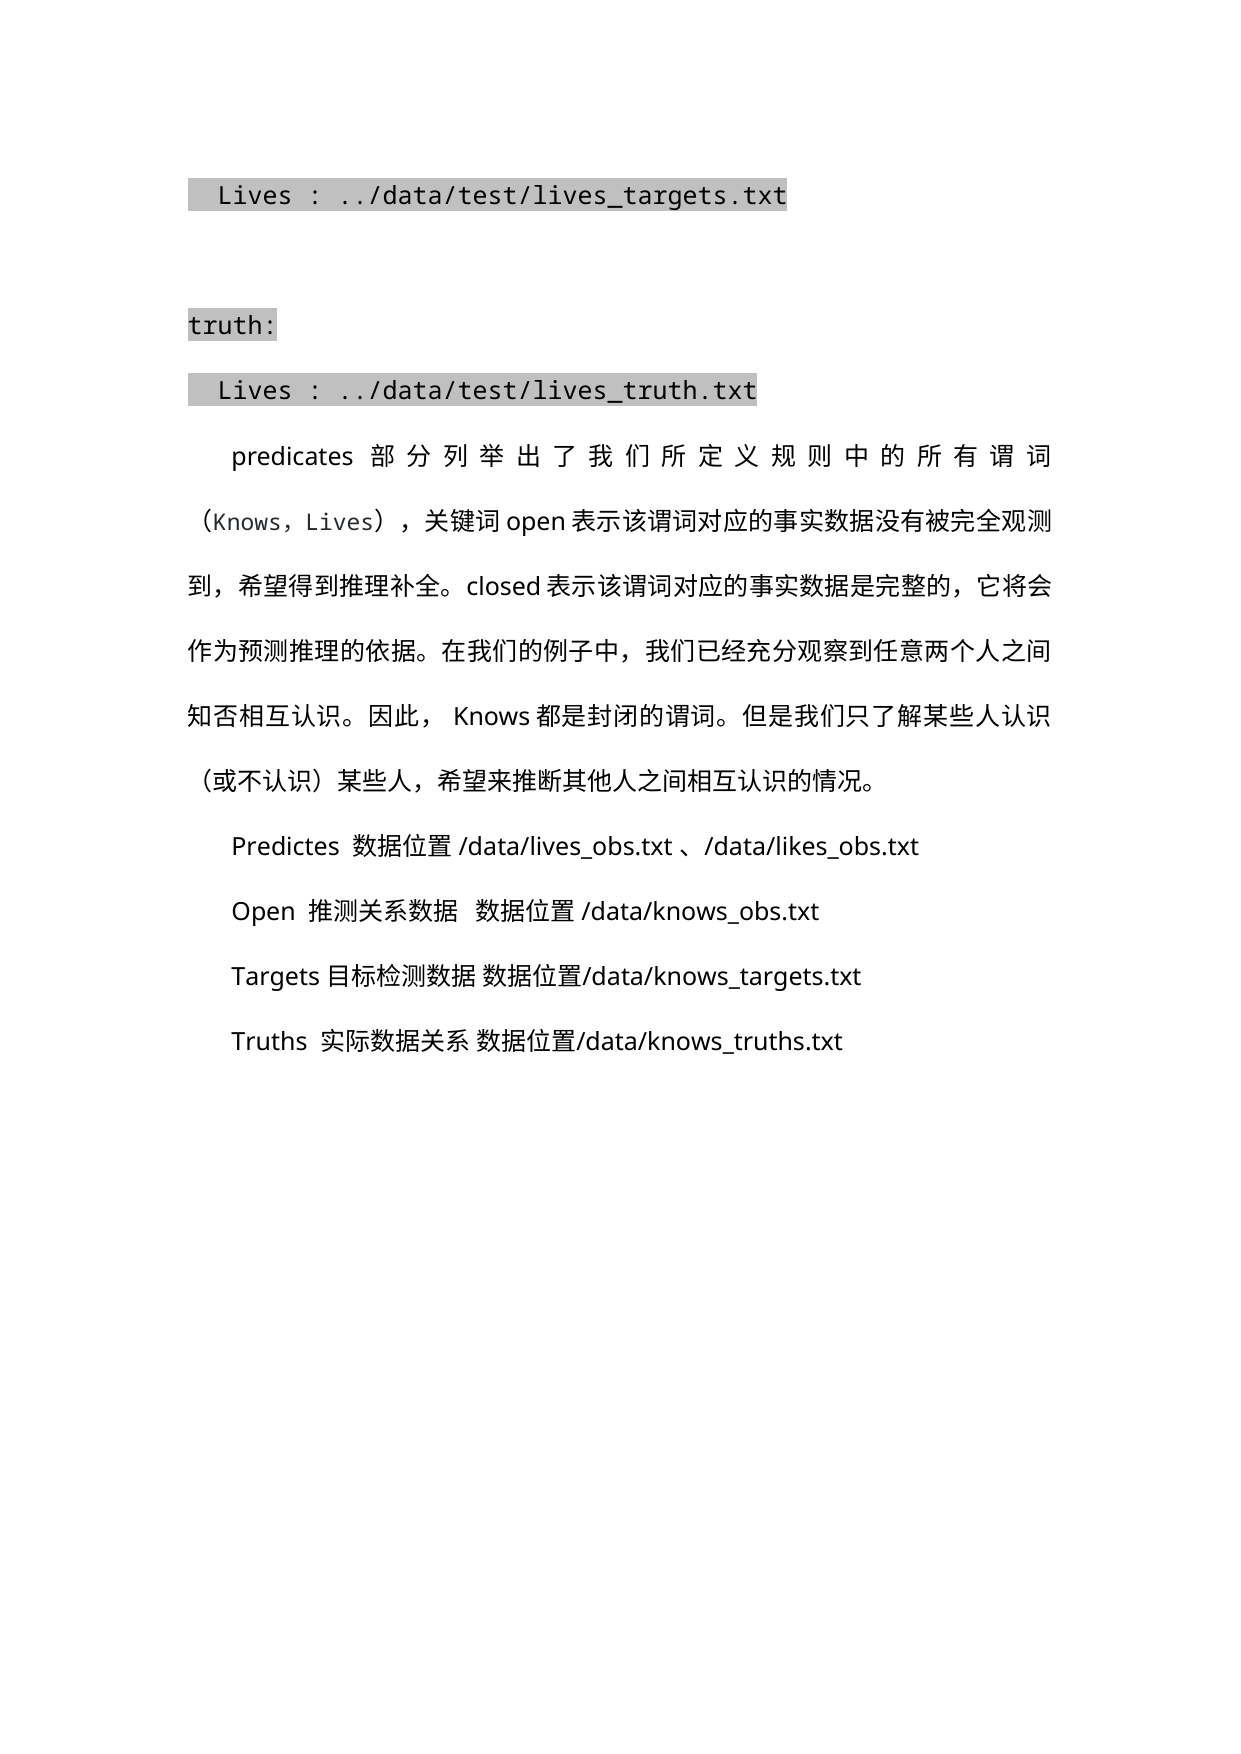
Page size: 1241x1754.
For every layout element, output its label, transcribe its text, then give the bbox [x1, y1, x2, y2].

text Targets 目标检测数据 数据位置/data/knows_targets.txt [187, 942, 1053, 1007]
text truth: [187, 292, 1053, 357]
text predicates部分列举出了我们所定义规则中的所有谓词（Knows，Lives），关键词open表示该谓词对应的事实数据没有被完全观测到，希望得到推理补全。closed表示该谓词对应的事实数据是完整的，它将会作为预测推理的依据。在我们的例子中，我们已经充分观察到任意两个人之间知否相互认识。因此， Knows都是封闭的谓词。但是我们只了解某些人认识（或不认识）某些人，希望来推断其他人之间相互认识的情况。 [187, 422, 1053, 812]
text Lives : ../data/test/lives_truth.txt [187, 357, 1053, 422]
text Lives : ../data/test/lives_targets.txt [187, 162, 1053, 227]
text Open 推测关系数据 数据位置 /data/knows_obs.txt [187, 877, 1053, 942]
text Predictes 数据位置 /data/lives_obs.txt 、/data/likes_obs.txt [187, 812, 1053, 877]
text Truths 实际数据关系 数据位置/data/knows_truths.txt [187, 1007, 1053, 1072]
